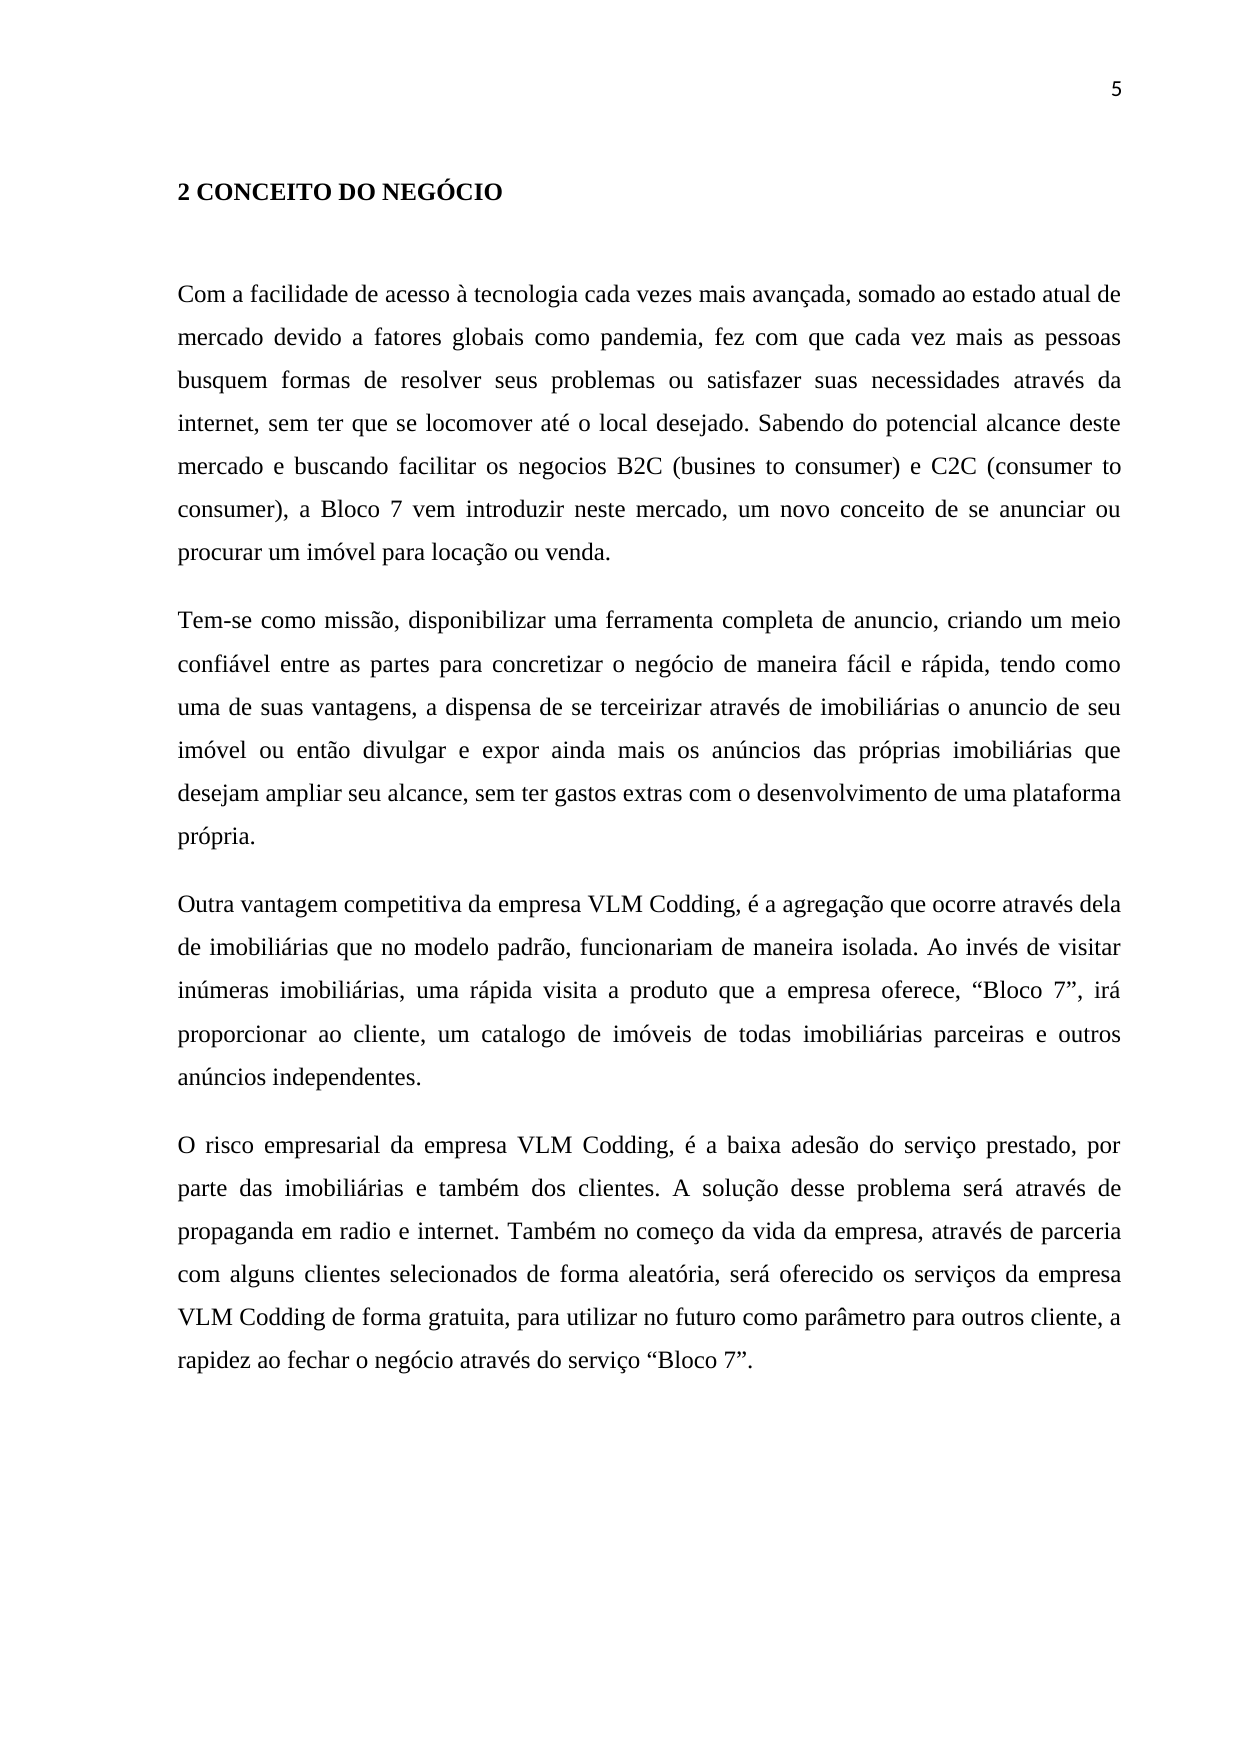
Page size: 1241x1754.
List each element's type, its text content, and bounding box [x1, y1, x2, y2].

text Tem-se como missão, disponibilizar uma ferramenta completa de anuncio, criando um meio confiável entre as partes para concretizar o negócio de maneira fácil e rápida, tendo como uma de suas vantagens, a dispensa de se terceirizar através de imobiliárias o anuncio de seu imóvel ou então divulgar e expor ainda mais os anúncios das próprias imobiliárias que desejam ampliar seu alcance, sem ter gastos extras com o desenvolvimento de uma plataforma própria. [177, 606, 1122, 850]
text O risco empresarial da empresa VLM Codding, é a baixa adesão do serviço prestado, por parte das imobiliárias e também dos clientes. A solução desse problema será através de propaganda em radio e internet. Também no começo da vida da empresa, através de parceria com alguns clientes selecionados de forma aleatória, será oferecido os serviços da empresa VLM Codding de forma gratuita, para utilizar no futuro como parâmetro para outros cliente, a rapidez ao fechar o negócio através do serviço “Bloco 7”. [177, 1130, 1122, 1374]
text Outra vantagem competitiva da empresa VLM Codding, é a agregação que ocorre através dela de imobiliárias que no modelo padrão, funcionariam de maneira isolada. Ao invés de visitar inúmeras imobiliárias, uma rápida visita a produto que a empresa oferece, “Bloco 7”, irá proporcionar ao cliente, um catalogo de imóveis de todas imobiliárias parceiras e outros anúncios independentes. [177, 889, 1122, 1091]
text 2 CONCEITO DO NEGÓCIO [177, 177, 1122, 206]
text Com a facilidade de acesso à tecnologia cada vezes mais avançada, somado ao estado atual de mercado devido a fatores globais como pandemia, fez com que cada vez mais as pessoas busquem formas de resolver seus problemas ou satisfazer suas necessidades através da internet, sem ter que se locomover até o local desejado. Sabendo do potencial alcance deste mercado e buscando facilitar os negocios B2C (busines to consumer) e C2C (consumer to consumer), a Bloco 7 vem introduzir neste mercado, um novo conceito de se anunciar ou procurar um imóvel para locação ou venda. [177, 279, 1122, 566]
